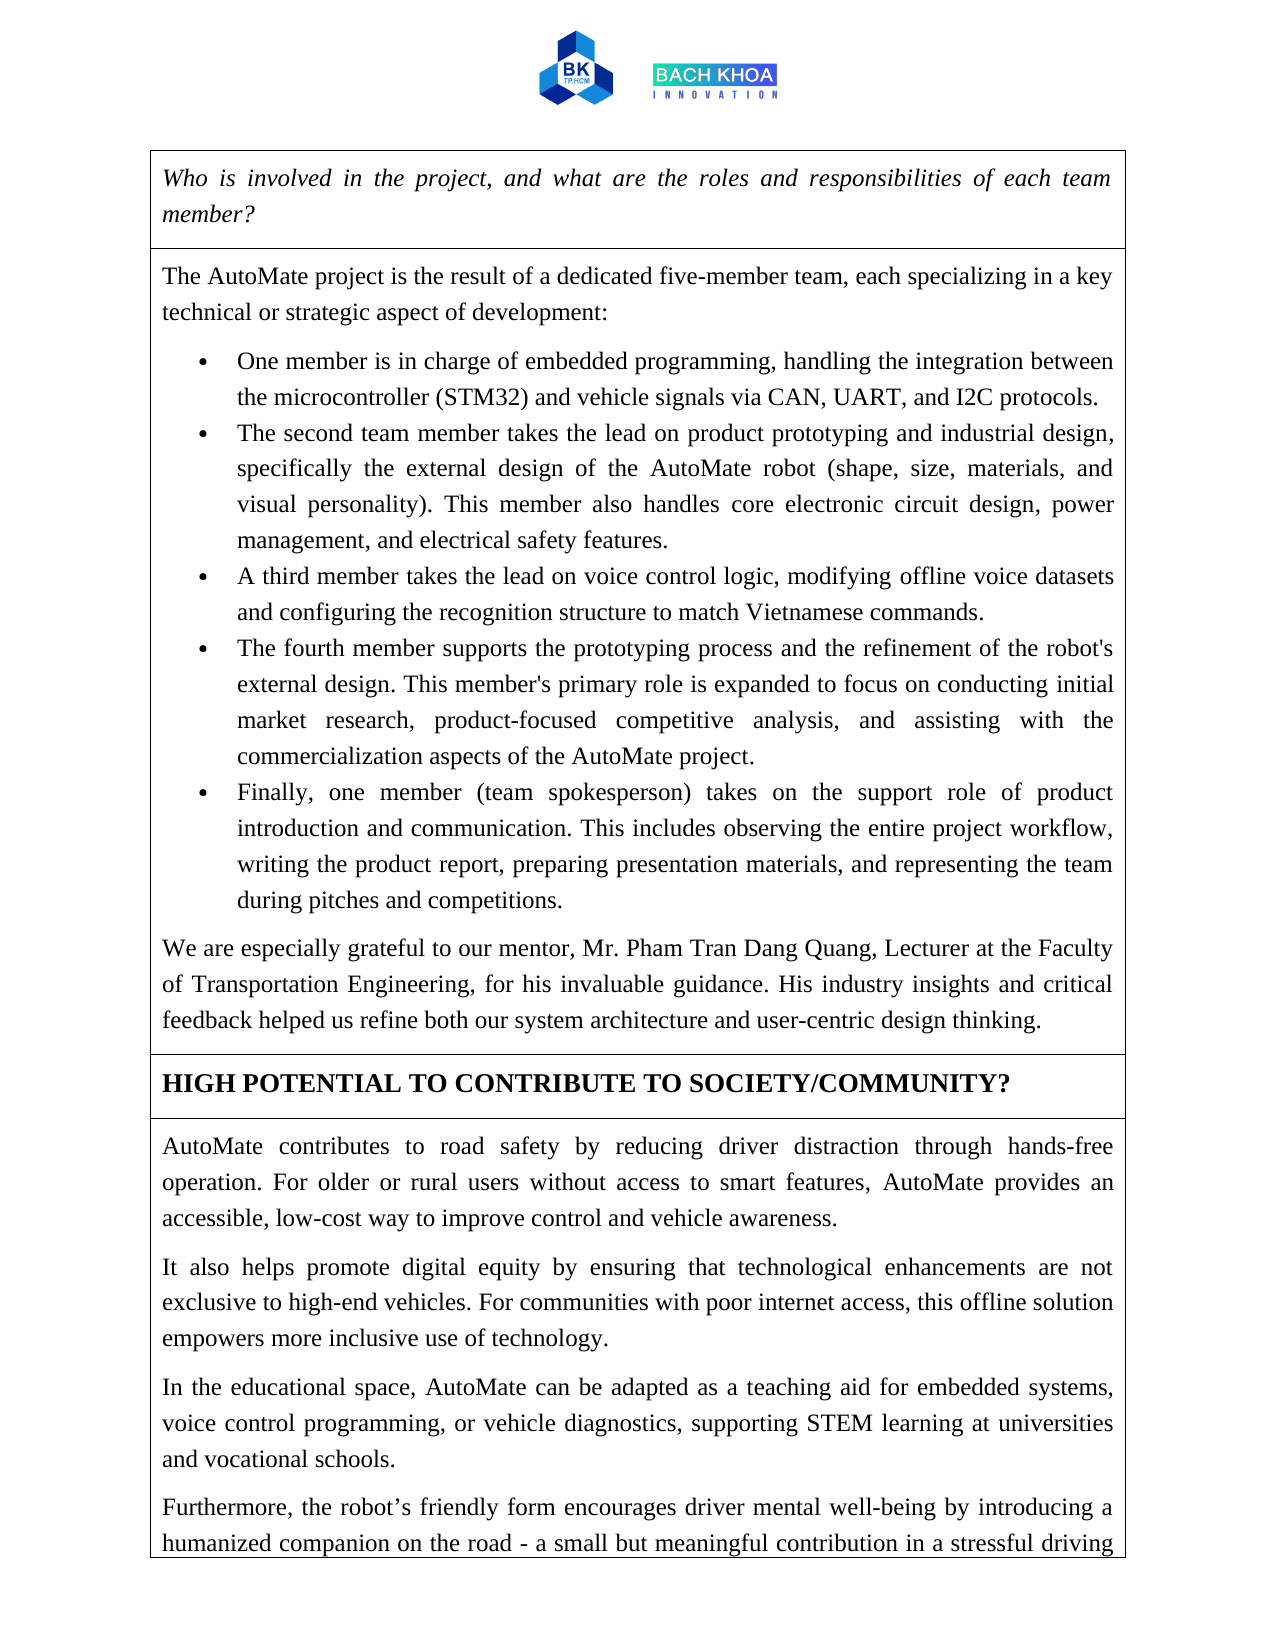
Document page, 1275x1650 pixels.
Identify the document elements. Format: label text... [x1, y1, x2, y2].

picture [640, 4, 797, 147]
table_cell HUMAN RESOURCES Who is involved in the project, and what are the roles and responsibilities of each team member? [151, 151, 1125, 248]
picture [536, 26, 617, 109]
table_cell The AutoMate project is the result of a dedicated five-member team, each specializing in a key technical or strategic aspect of development: One member is in charge of embedded programming, handling the integration between the microcontroller (STM32) and vehicle signals via CAN, UART, and I2C protocols. The second team member takes the lead on product prototyping and industrial design, specifically the external design of the AutoMate robot (shape, size, materials, and visual personality). This member also handles core electronic circuit design, power management, and electrical safety features. A third member takes the lead on voice control logic, modifying offline voice datasets and configuring the recognition structure to match Vietnamese commands. The fourth member supports the prototyping process and the refinement of the robot's external design. This member's primary role is expanded to focus on conducting initial market research, product-focused competitive analysis, and assisting with the commercialization aspects of the AutoMate project. Finally, one member (team spokesperson) takes on the support role of product introduction and communication. This includes observing the entire project workflow, writing the product report, preparing presentation materials, and representing the team during pitches and competitions. We are especially grateful to our mentor, Mr. Pham Tran Dang Quang, Lecturer at the Faculty of Transportation Engineering, for his invaluable guidance. His industry insights and critical feedback helped us refine both our system architecture and user-centric design thinking. [151, 249, 1125, 1053]
table_cell HIGH POTENTIAL TO CONTRIBUTE TO SOCIETY/COMMUNITY? [151, 1055, 1125, 1118]
